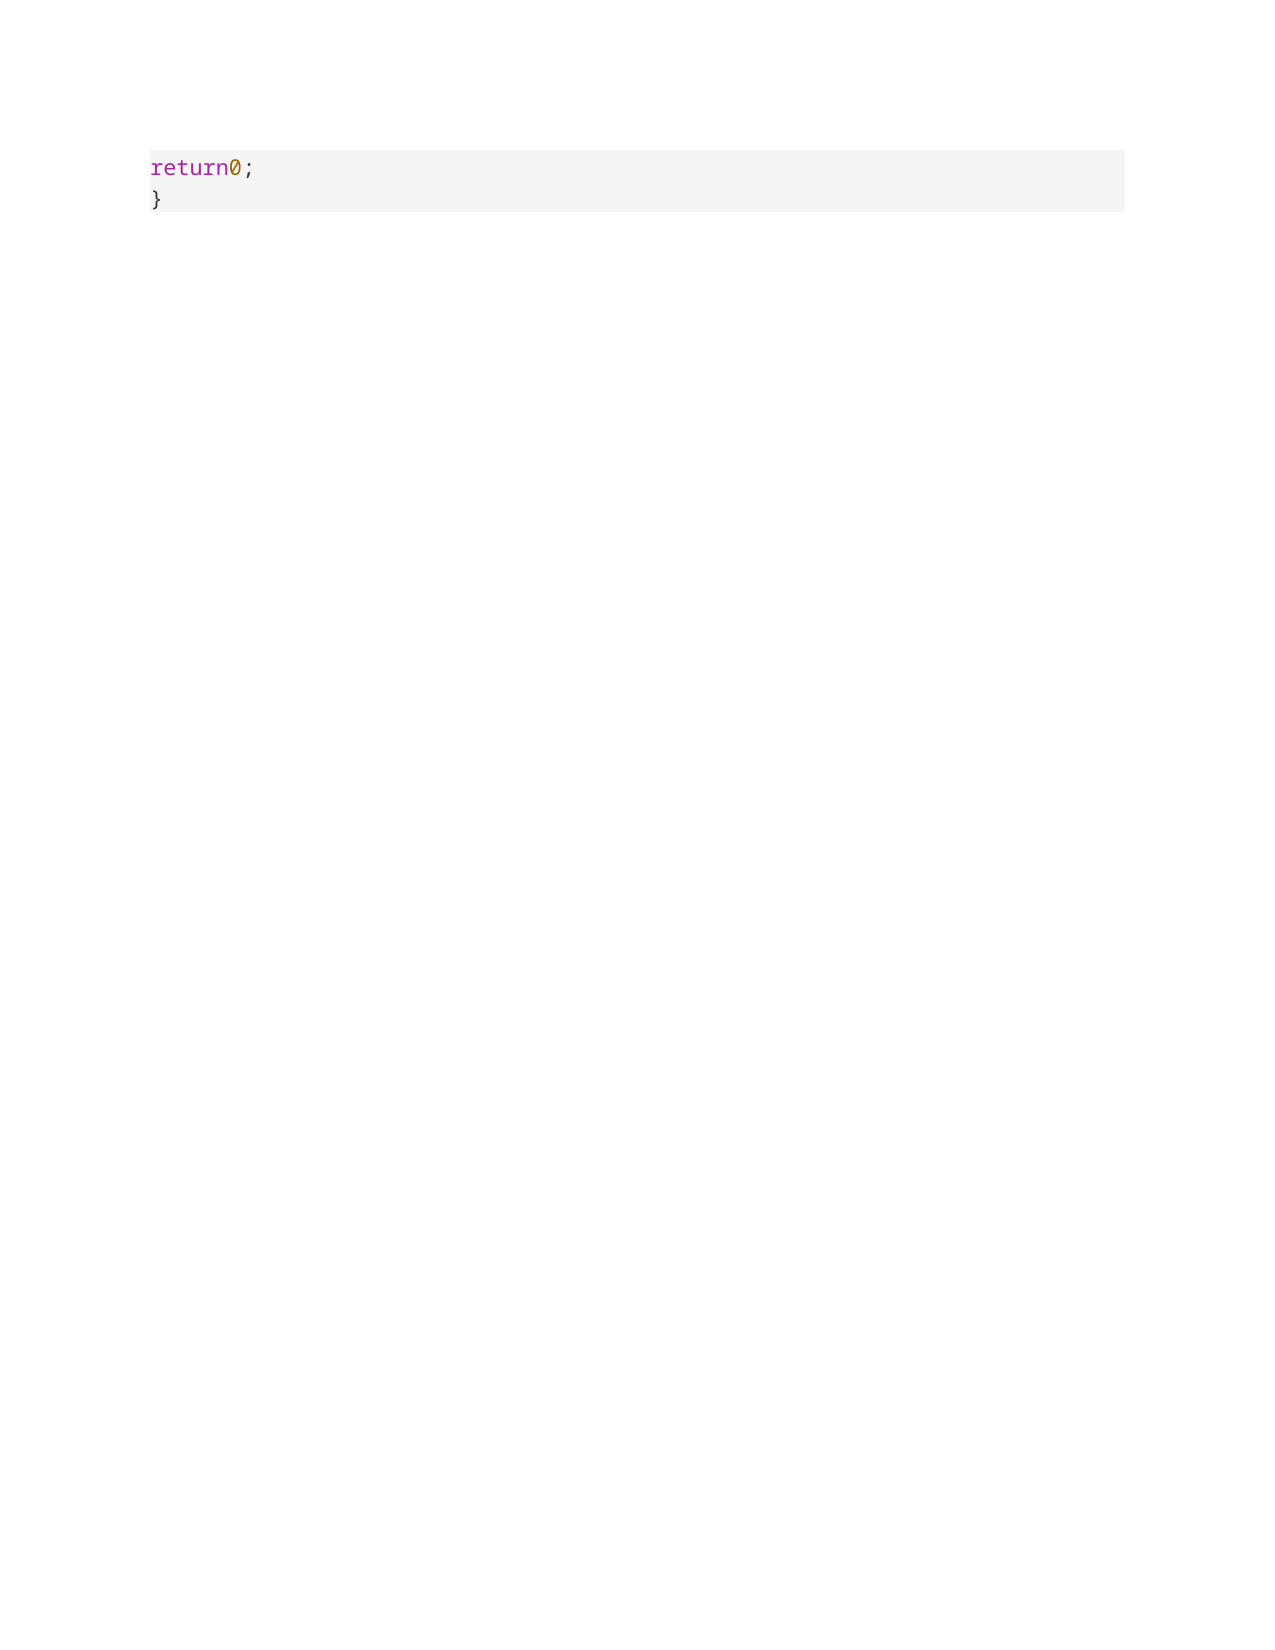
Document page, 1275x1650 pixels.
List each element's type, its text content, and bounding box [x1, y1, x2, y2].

text } [150, 181, 1125, 212]
text return0; [150, 150, 1125, 181]
